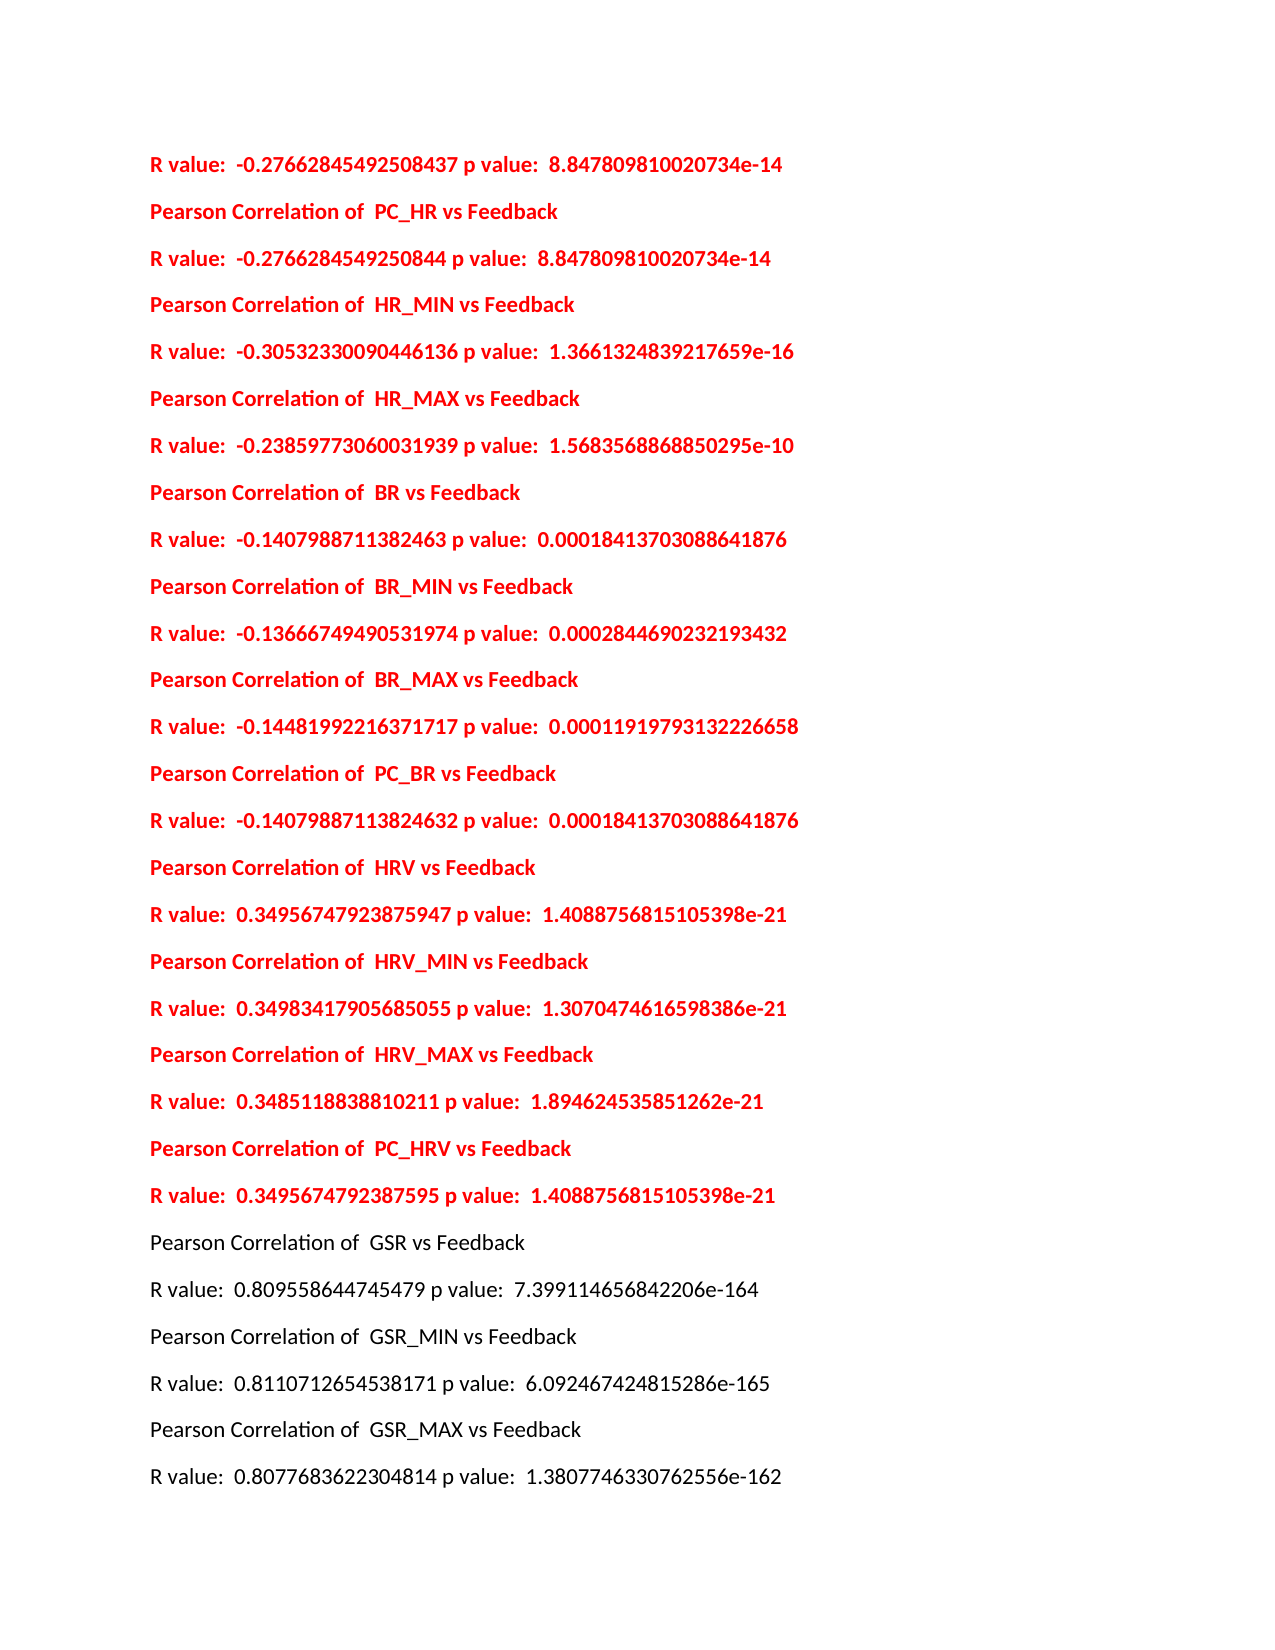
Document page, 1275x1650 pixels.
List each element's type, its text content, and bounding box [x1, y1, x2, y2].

text R value: 0.809558644745479 p value: 7.399114656842206e-164 [150, 1275, 1125, 1303]
text Pearson Correlation of HRV_MAX vs Feedback [150, 1041, 1125, 1069]
text R value: 0.34983417905685055 p value: 1.3070474616598386e-21 [150, 994, 1125, 1022]
text R value: -0.23859773060031939 p value: 1.5683568868850295e-10 [150, 431, 1125, 459]
text Pearson Correlation of HR_MAX vs Feedback [150, 384, 1125, 412]
text R value: 0.34956747923875947 p value: 1.4088756815105398e-21 [150, 900, 1125, 928]
text Pearson Correlation of BR_MAX vs Feedback [150, 666, 1125, 694]
text R value: 0.3495674792387595 p value: 1.4088756815105398e-21 [150, 1181, 1125, 1209]
text R value: 0.8077683622304814 p value: 1.3807746330762556e-162 [150, 1462, 1125, 1491]
text Pearson Correlation of GSR_MAX vs Feedback [150, 1416, 1125, 1444]
text Pearson Correlation of GSR vs Feedback [150, 1228, 1125, 1256]
text Pearson Correlation of HRV_MIN vs Feedback [150, 947, 1125, 975]
text Pearson Correlation of BR vs Feedback [150, 478, 1125, 506]
text R value: -0.30532330090446136 p value: 1.3661324839217659e-16 [150, 337, 1125, 366]
text Pearson Correlation of PC_HRV vs Feedback [150, 1134, 1125, 1162]
text R value: -0.27662845492508437 p value: 8.847809810020734e-14 [150, 150, 1125, 178]
text Pearson Correlation of BR_MIN vs Feedback [150, 572, 1125, 600]
text Pearson Correlation of PC_HR vs Feedback [150, 197, 1125, 225]
text R value: -0.1407988711382463 p value: 0.00018413703088641876 [150, 525, 1125, 553]
text R value: -0.13666749490531974 p value: 0.0002844690232193432 [150, 619, 1125, 647]
text R value: -0.2766284549250844 p value: 8.847809810020734e-14 [150, 244, 1125, 272]
text Pearson Correlation of HR_MIN vs Feedback [150, 291, 1125, 319]
text R value: -0.14481992216371717 p value: 0.00011919793132226658 [150, 712, 1125, 741]
text Pearson Correlation of HRV vs Feedback [150, 853, 1125, 881]
text R value: -0.14079887113824632 p value: 0.00018413703088641876 [150, 806, 1125, 834]
text Pearson Correlation of GSR_MIN vs Feedback [150, 1322, 1125, 1350]
text R value: 0.3485118838810211 p value: 1.894624535851262e-21 [150, 1087, 1125, 1116]
text Pearson Correlation of PC_BR vs Feedback [150, 759, 1125, 787]
text R value: 0.8110712654538171 p value: 6.092467424815286e-165 [150, 1369, 1125, 1397]
